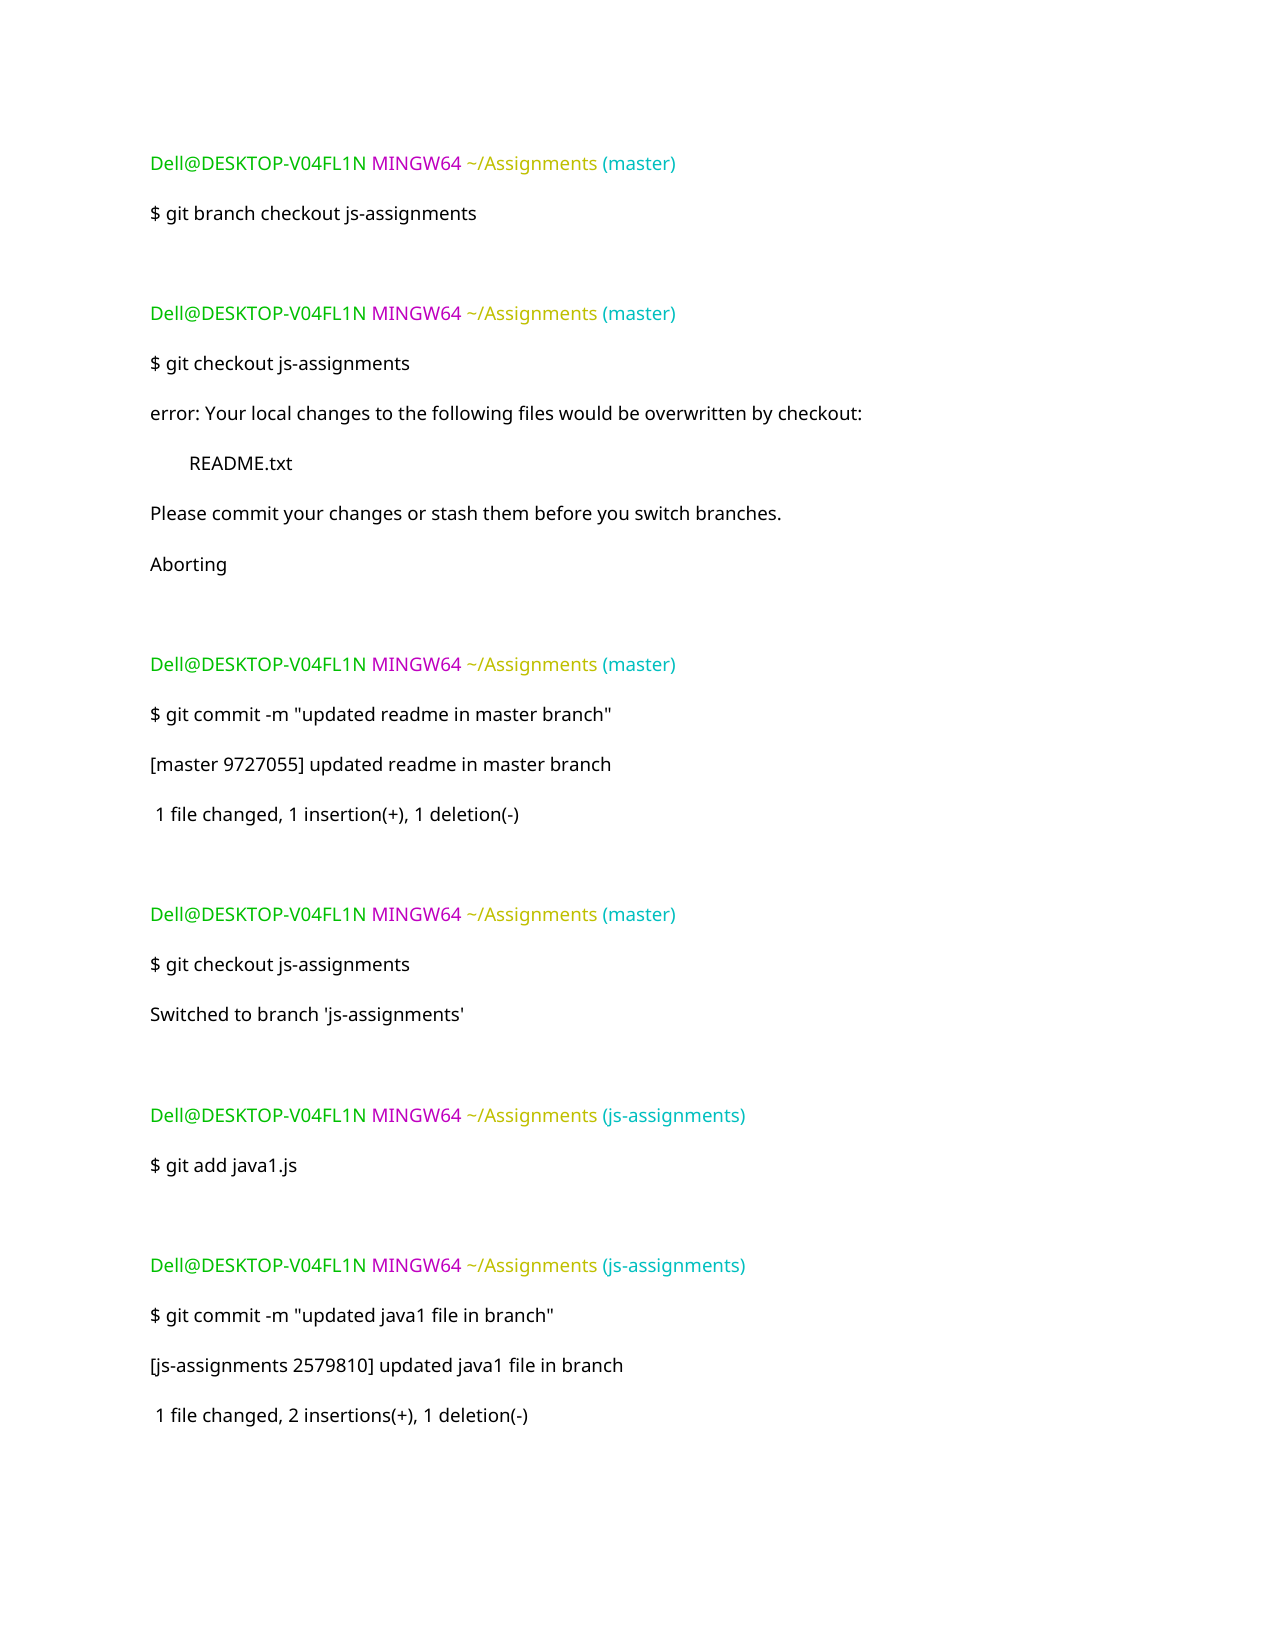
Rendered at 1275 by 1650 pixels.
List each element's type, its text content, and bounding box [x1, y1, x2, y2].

text $ git checkout js-assignments [150, 350, 1125, 376]
text $ git branch checkout js-assignments [150, 200, 1125, 226]
text 1 file changed, 1 insertion(+), 1 deletion(-) [150, 801, 1125, 827]
text Aborting [150, 551, 1125, 576]
text error: Your local changes to the following files would be overwritten by checkout: [150, 401, 1125, 426]
text Dell@DESKTOP-V04FL1N MINGW64 ~/Assignments (master) [150, 651, 1125, 677]
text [150, 1252, 1125, 1278]
text [master 9727055] updated readme in master branch [150, 751, 1125, 777]
text $ git add java1.js [150, 1152, 1125, 1178]
text [js-assignments 2579810] updated java1 file in branch [150, 1352, 1125, 1378]
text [150, 300, 1125, 326]
text Switched to branch 'js-assignments' [150, 1002, 1125, 1027]
text Dell@DESKTOP-V04FL1N MINGW64 ~/Assignments (master) [150, 902, 1125, 927]
text $ git commit -m "updated java1 file in branch" [150, 1302, 1125, 1328]
text $ git commit -m "updated readme in master branch" [150, 701, 1125, 727]
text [150, 150, 1125, 176]
text Dell@DESKTOP-V04FL1N MINGW64 ~/Assignments (js-assignments) [150, 1102, 1125, 1127]
text README.txt [150, 451, 1125, 476]
text 1 file changed, 2 insertions(+), 1 deletion(-) [150, 1403, 1125, 1428]
text Please commit your changes or stash them before you switch branches. [150, 501, 1125, 526]
text $ git checkout js-assignments [150, 952, 1125, 977]
